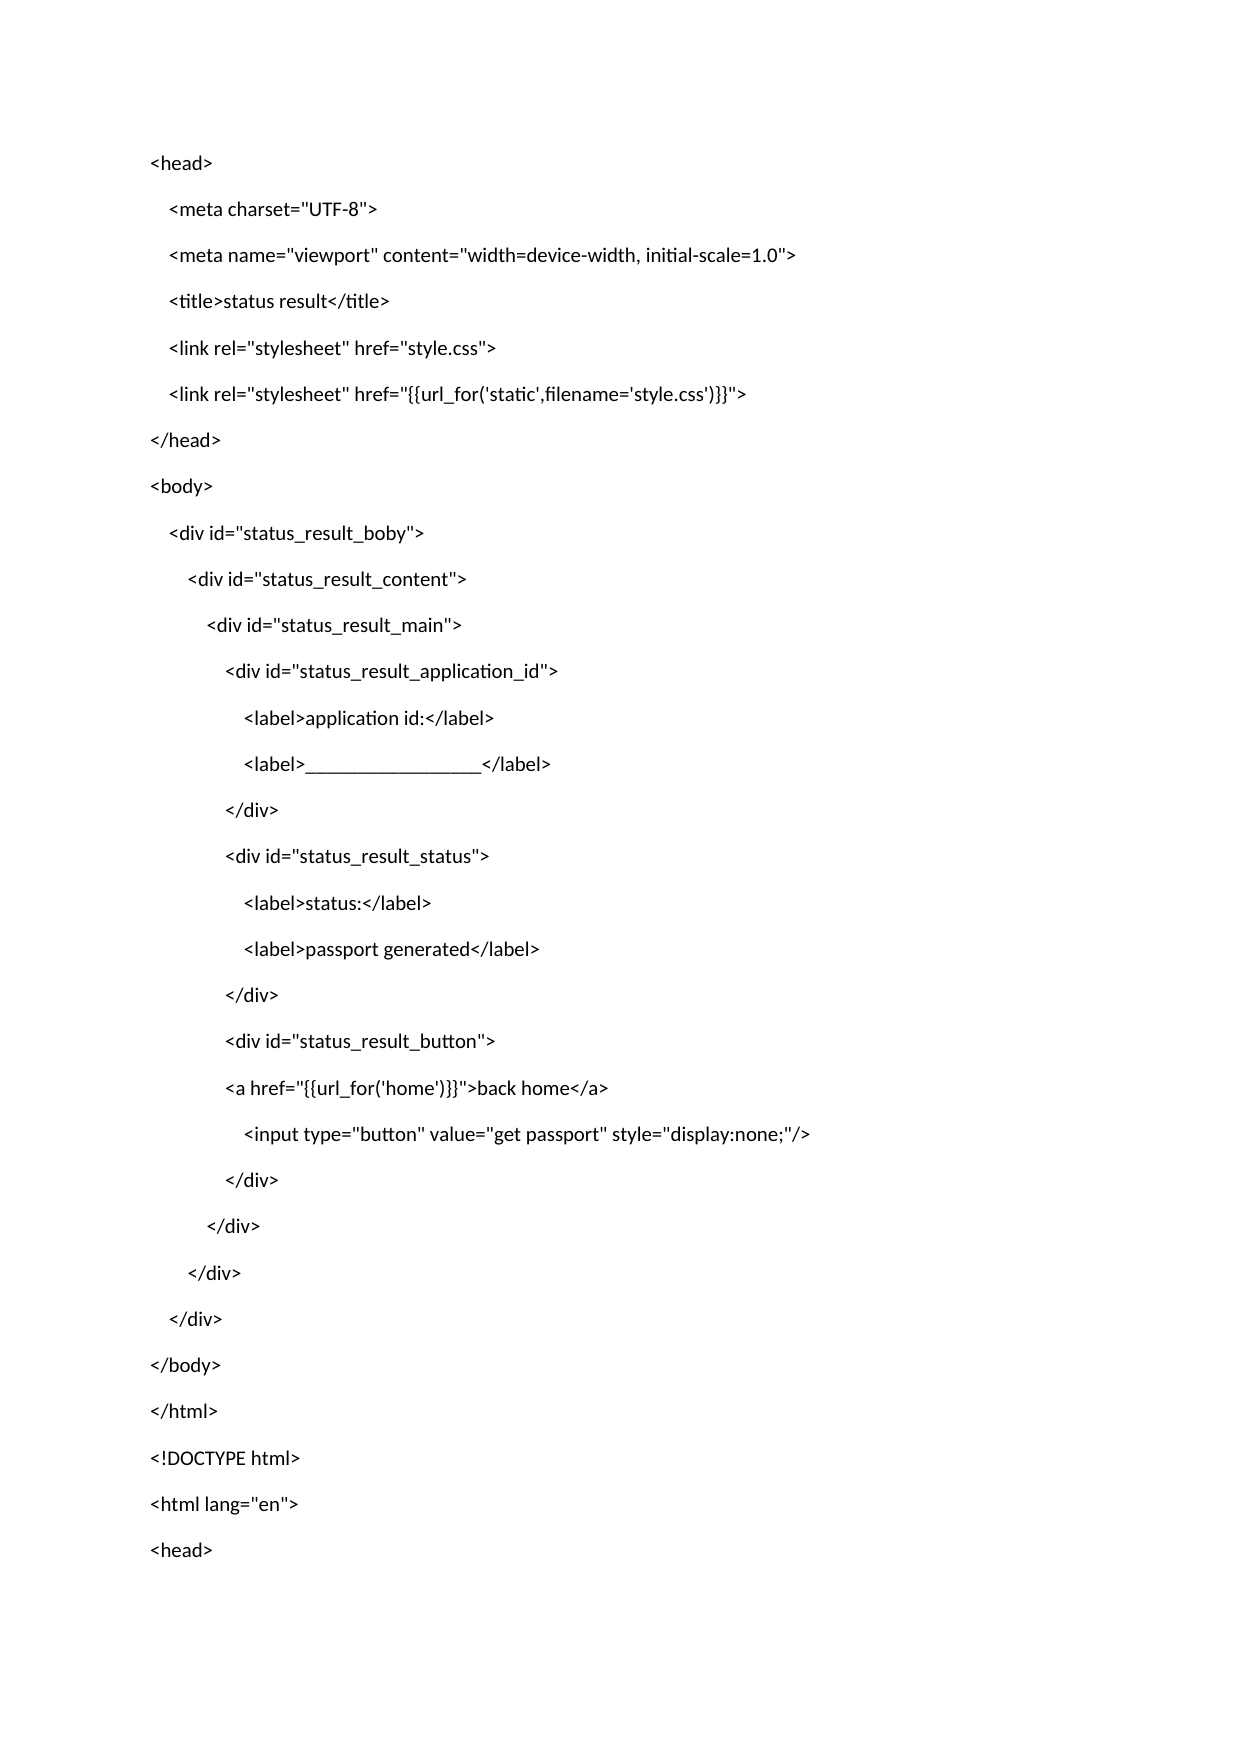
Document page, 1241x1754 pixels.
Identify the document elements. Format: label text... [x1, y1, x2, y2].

text <meta name="viewport" content="width=device-width, initial-scale=1.0"> [150, 242, 1090, 268]
text <a href="{{url_for('home')}}">back home</a> [150, 1075, 1090, 1100]
text <title>status result</title> [150, 289, 1090, 314]
text </head> [150, 427, 1090, 453]
text </div> [150, 1167, 1090, 1193]
text <head> [150, 150, 1090, 175]
text </html> [150, 1399, 1090, 1424]
text </div> [150, 1306, 1090, 1332]
text <link rel="stylesheet" href="style.css"> [150, 335, 1090, 360]
text </div> [150, 982, 1090, 1008]
text <div id="status_result_button"> [150, 1029, 1090, 1054]
text <head> [150, 1537, 1090, 1563]
text <label>application id:</label> [150, 705, 1090, 730]
text </div> [150, 1260, 1090, 1285]
text <label>_________________</label> [150, 751, 1090, 777]
text <label>passport generated</label> [150, 936, 1090, 962]
text <body> [150, 474, 1090, 499]
text <div id="status_result_application_id"> [150, 659, 1090, 684]
text <html lang="en"> [150, 1491, 1090, 1517]
text <div id="status_result_boby"> [150, 520, 1090, 545]
text <label>status:</label> [150, 890, 1090, 915]
text <!DOCTYPE html> [150, 1445, 1090, 1470]
text <div id="status_result_main"> [150, 612, 1090, 638]
text <div id="status_result_content"> [150, 566, 1090, 592]
text </div> [150, 1214, 1090, 1239]
text <div id="status_result_status"> [150, 844, 1090, 869]
text </div> [150, 797, 1090, 823]
text <input type="button" value="get passport" style="display:none;"/> [150, 1121, 1090, 1147]
text <meta charset="UTF-8"> [150, 196, 1090, 222]
text <link rel="stylesheet" href="{{url_for('static',filename='style.css')}}"> [150, 381, 1090, 407]
text </body> [150, 1352, 1090, 1378]
